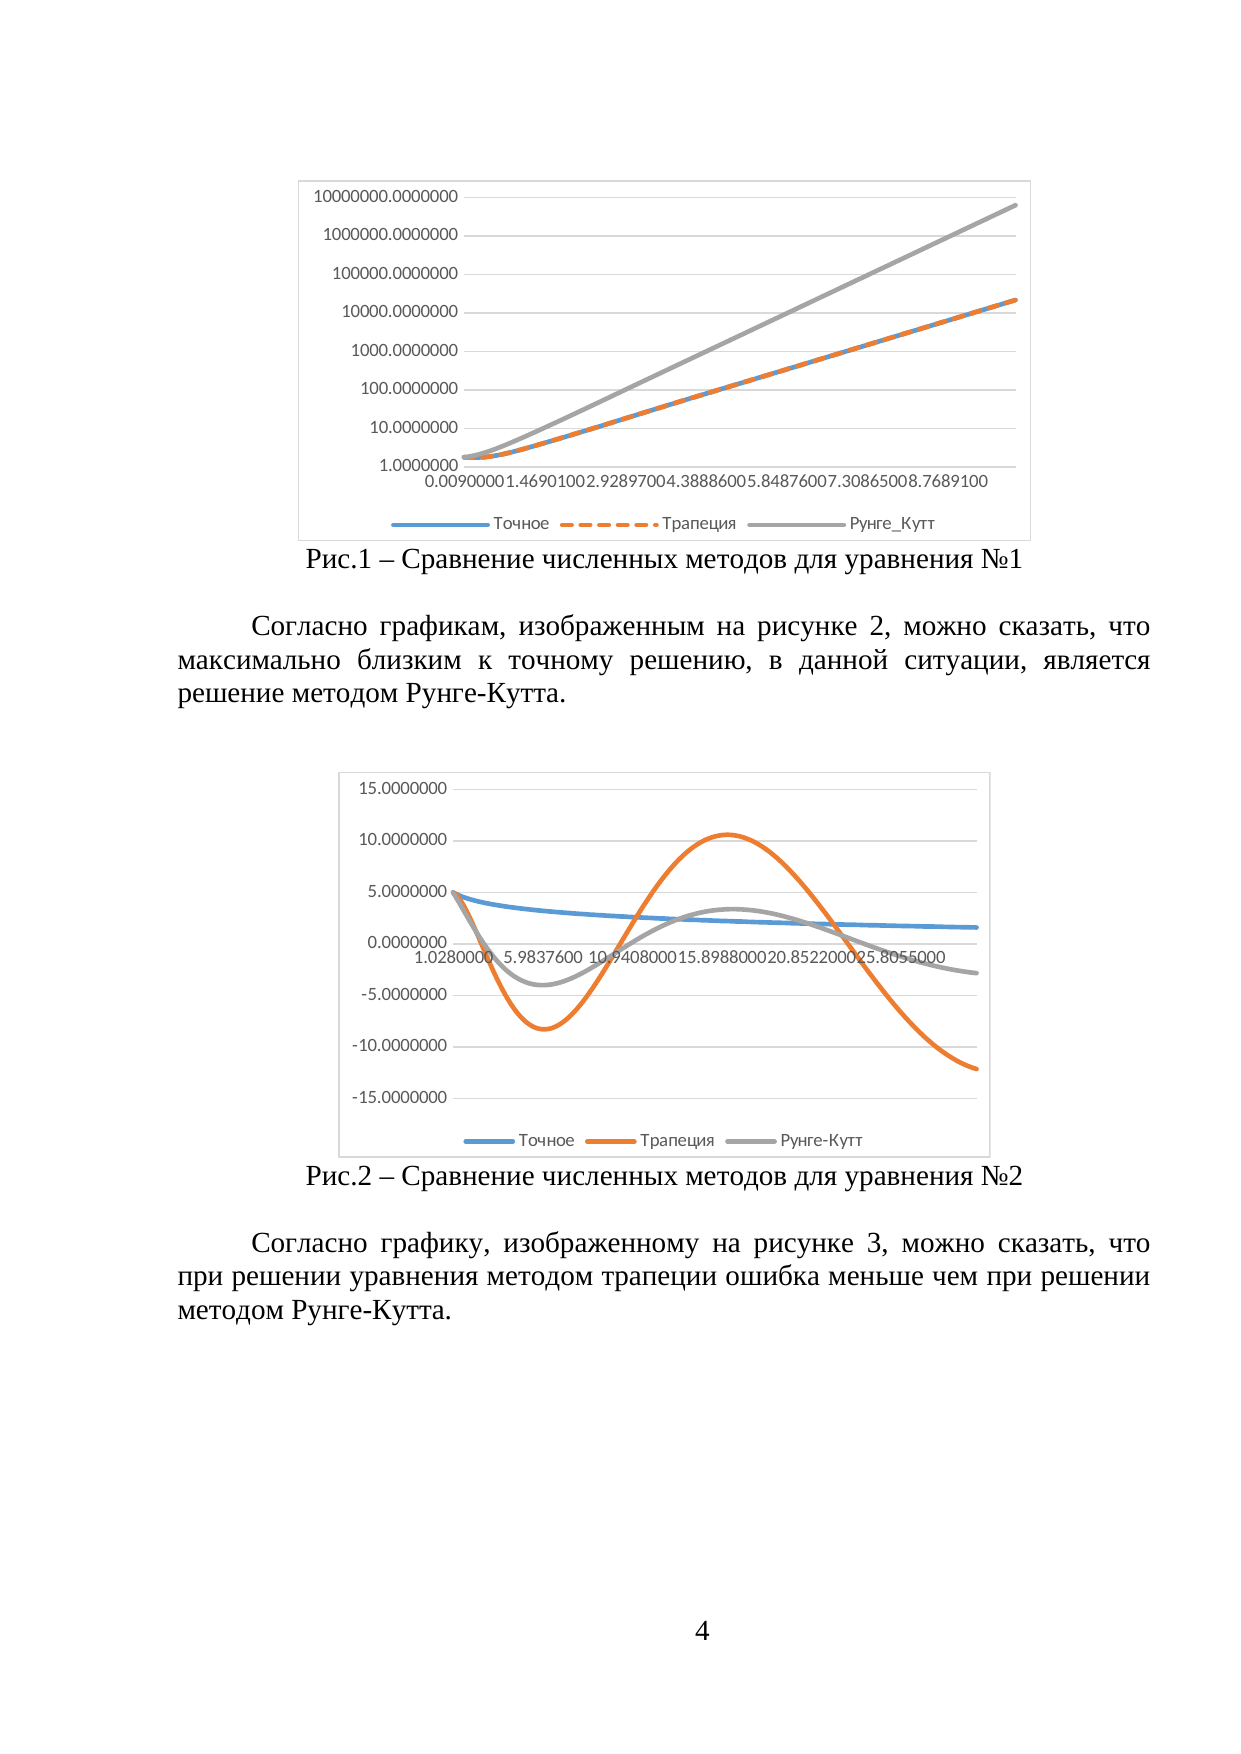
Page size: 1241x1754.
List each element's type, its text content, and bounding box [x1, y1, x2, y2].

text Согласно графику, изображенному на рисунке 3, можно сказать, что при решении уравнения методом трапеции ошибка меньше чем при решении методом Рунге-Кутта. [177, 1225, 1152, 1326]
text Согласно графикам, изображенным на рисунке 2, можно сказать, что максимально близким к точному решению, в данной ситуации, является решение методом Рунге-Кутта. [177, 608, 1152, 709]
text Рис.1 – Сравнение численных методов для уравнения №1 [177, 541, 1152, 575]
text Рис.2 – Сравнение численных методов для уравнения №2 [177, 1158, 1152, 1191]
